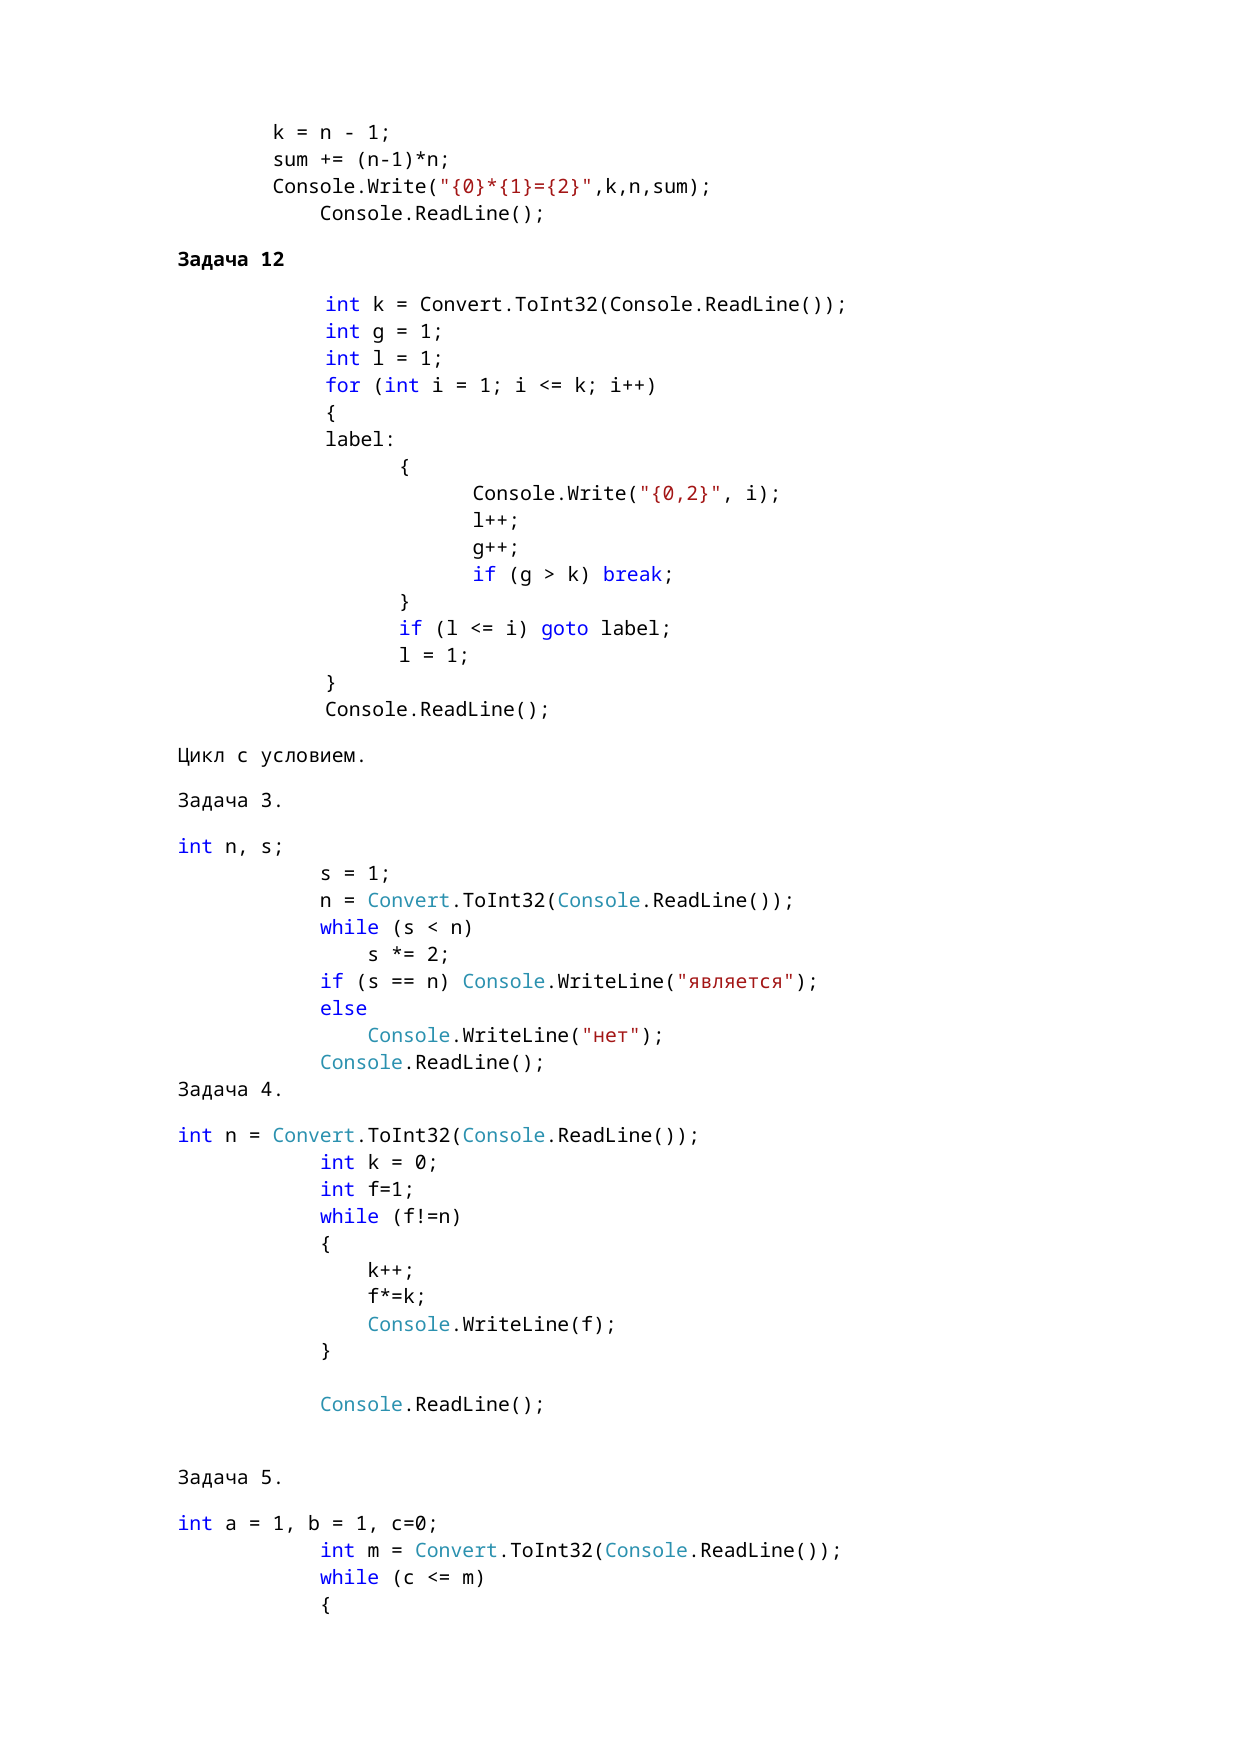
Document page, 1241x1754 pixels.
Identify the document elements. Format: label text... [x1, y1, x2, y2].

text sum += (n-1)*n; [177, 145, 1152, 172]
text int f=1; [177, 1175, 1152, 1202]
text int a = 1, b = 1, c=0; [177, 1509, 1152, 1536]
text int k = Convert.ToInt32(Console.ReadLine()); [177, 291, 1152, 317]
text l++; [177, 506, 1152, 533]
text { [177, 452, 1152, 479]
text int l = 1; [177, 344, 1152, 371]
text g++; [177, 533, 1152, 560]
text { [177, 1590, 1152, 1617]
text int k = 0; [177, 1148, 1152, 1175]
text Console.ReadLine(); [177, 1391, 1152, 1418]
text else [177, 994, 1152, 1021]
text if (s == n) Console.WriteLine("является"); [177, 967, 1152, 994]
text n = Convert.ToInt32(Console.ReadLine()); [177, 886, 1152, 913]
text } [177, 668, 1152, 695]
text Задача 5. [177, 1463, 1152, 1490]
text Console.Write("{0}*{1}={2}",k,n,sum); [177, 172, 1152, 199]
text Задача 12 [177, 245, 1152, 272]
text label: [177, 425, 1152, 452]
text Console.Write("{0,2}", i); [177, 479, 1152, 506]
text if (l <= i) goto label; [177, 614, 1152, 641]
text Console.ReadLine(); [177, 1048, 1152, 1075]
text Console.WriteLine("нет"); [177, 1021, 1152, 1048]
text f*=k; [177, 1283, 1152, 1310]
text Console.ReadLine(); [177, 199, 1152, 226]
text } [177, 1337, 1152, 1364]
text l = 1; [177, 641, 1152, 668]
text } [177, 587, 1152, 614]
text { [177, 1229, 1152, 1256]
text Console.WriteLine(f); [177, 1310, 1152, 1337]
text Задача 4. [177, 1075, 1152, 1102]
text int m = Convert.ToInt32(Console.ReadLine()); [177, 1536, 1152, 1563]
text k = n - 1; [177, 118, 1152, 145]
text int n, s; [177, 832, 1152, 859]
text while (c <= m) [177, 1563, 1152, 1590]
text s *= 2; [177, 940, 1152, 967]
text while (f!=n) [177, 1202, 1152, 1229]
text Задача 3. [177, 787, 1152, 814]
text while (s < n) [177, 913, 1152, 940]
text if (g > k) break; [177, 560, 1152, 587]
text Console.ReadLine(); [177, 695, 1152, 722]
text int n = Convert.ToInt32(Console.ReadLine()); [177, 1121, 1152, 1148]
text { [177, 398, 1152, 425]
text Цикл с условием. [177, 741, 1152, 768]
text for (int i = 1; i <= k; i++) [177, 371, 1152, 398]
text s = 1; [177, 859, 1152, 886]
text k++; [177, 1256, 1152, 1283]
text int g = 1; [177, 317, 1152, 344]
